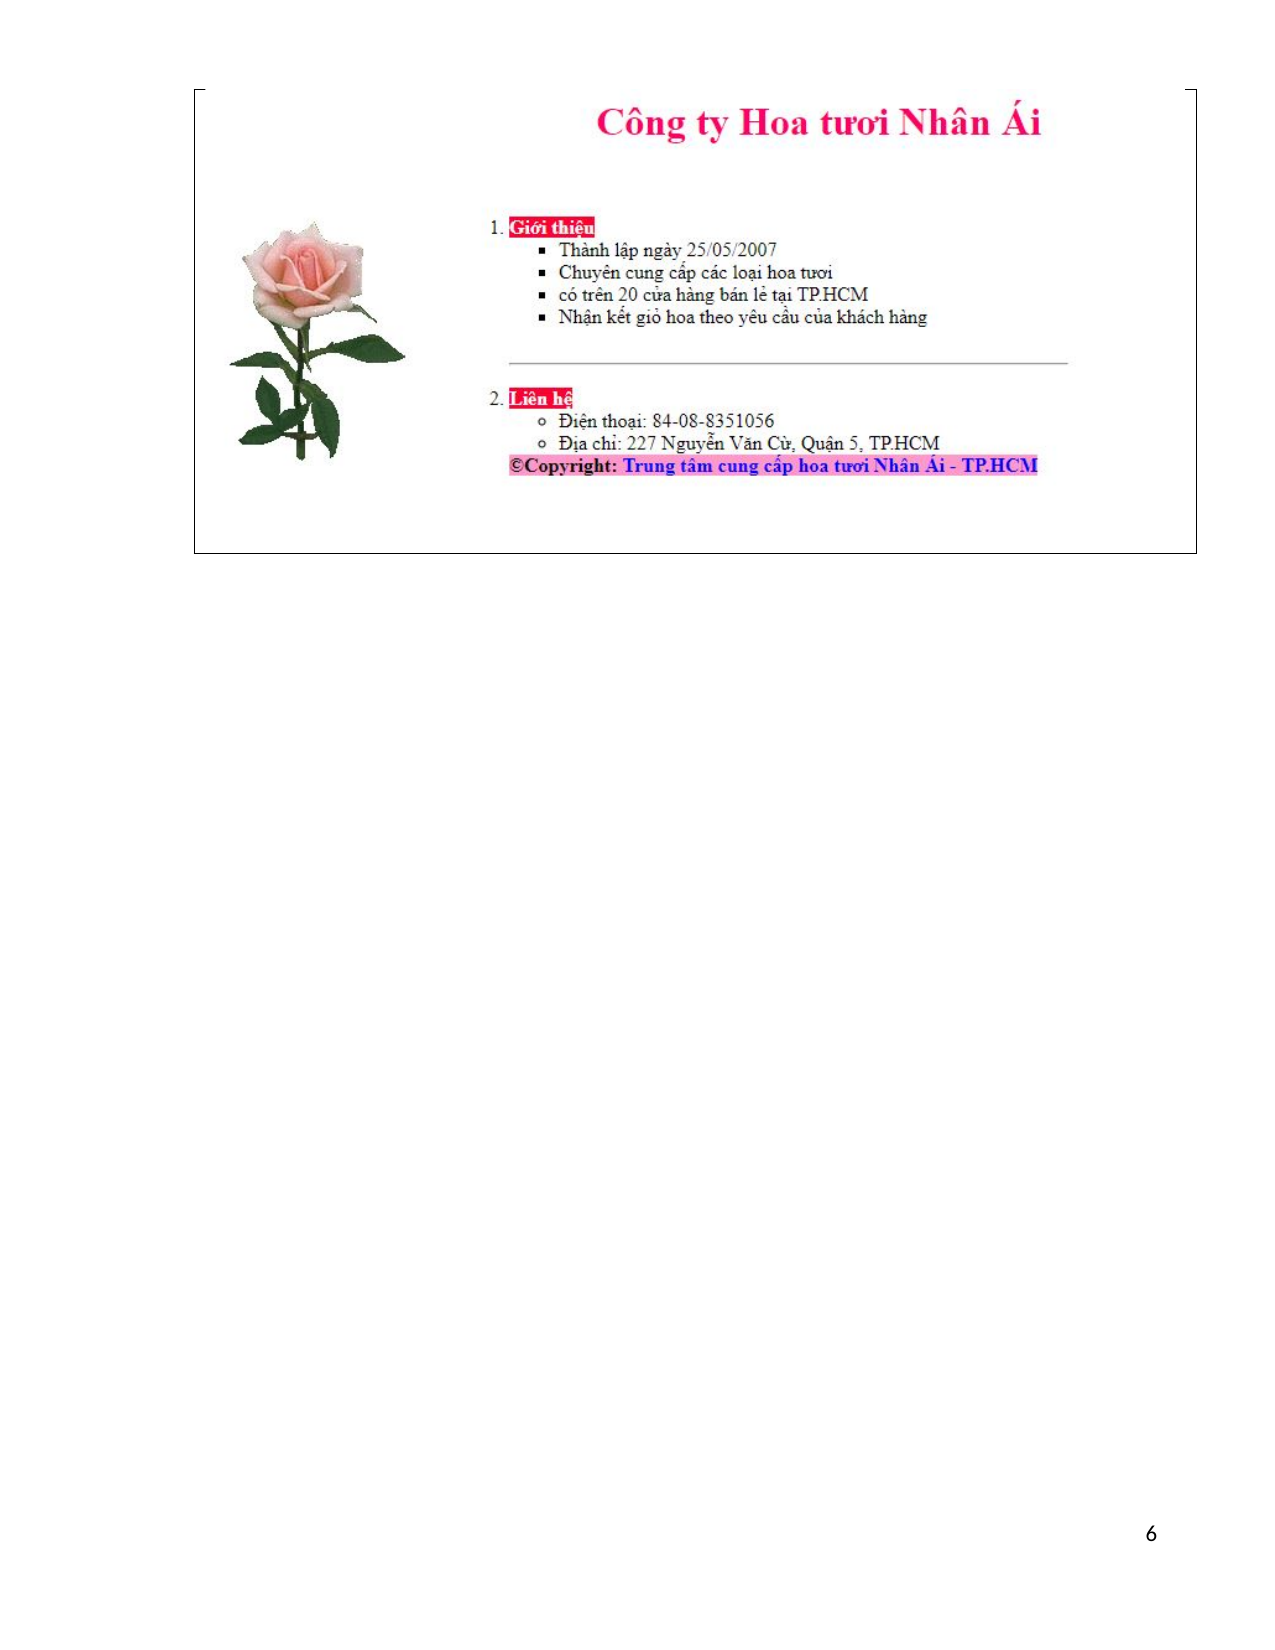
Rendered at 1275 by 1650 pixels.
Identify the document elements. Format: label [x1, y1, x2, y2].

picture [205, 89, 1185, 508]
table_cell [195, 90, 1196, 552]
